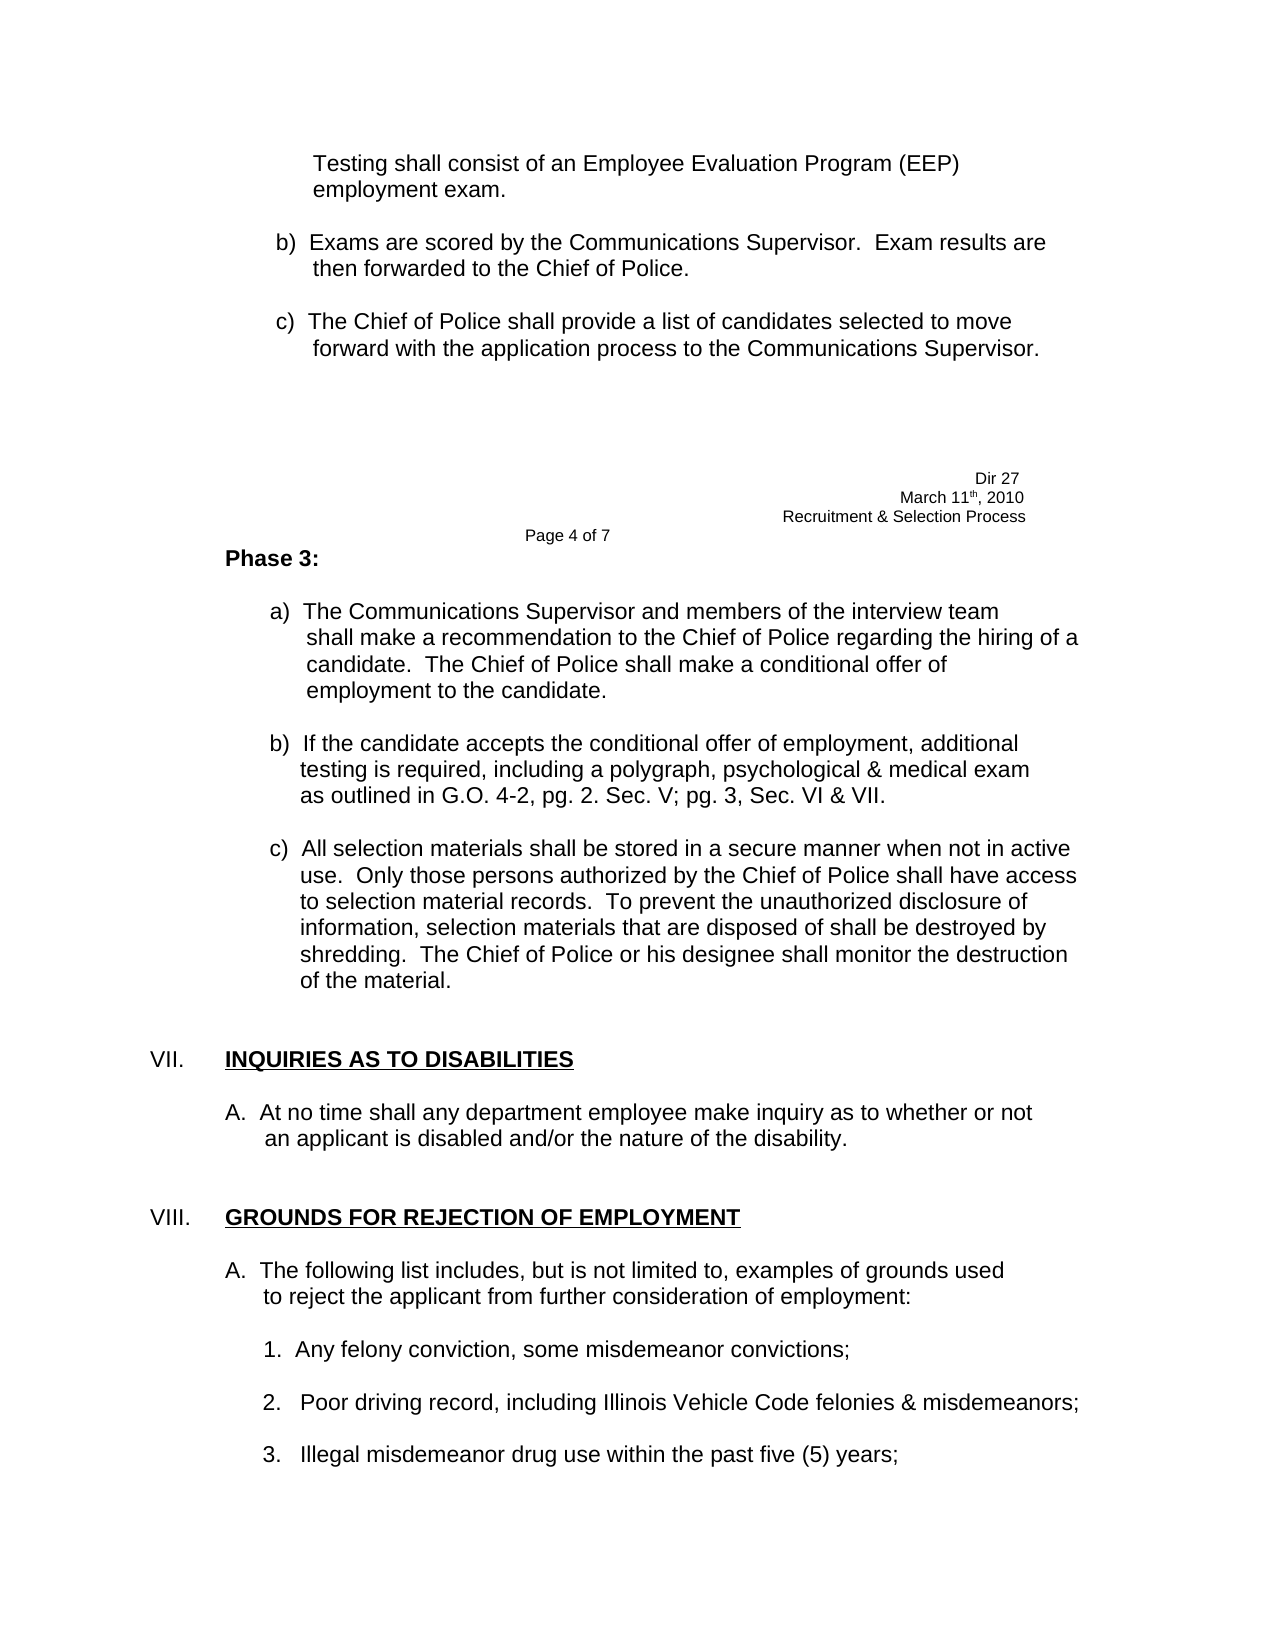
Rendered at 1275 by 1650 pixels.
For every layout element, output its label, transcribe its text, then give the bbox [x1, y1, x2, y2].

text A. The following list includes, but is not limited to, examples of grounds used [150, 1257, 1125, 1283]
text shredding. The Chief of Police or his designee shall monitor the destruction [150, 941, 1125, 967]
text use. Only those persons authorized by the Chief of Police shall have access [150, 862, 1125, 888]
text candidate. The Chief of Police shall make a conditional offer of [150, 651, 1125, 677]
text a) The Communications Supervisor and members of the interview team [150, 598, 1125, 624]
text Dir 27 [900, 469, 1125, 488]
text shall make a recommendation to the Chief of Police regarding the hiring of a [150, 624, 1125, 651]
text Testing shall consist of an Employee Evaluation Program (EEP) [150, 150, 1125, 176]
text as outlined in G.O. 4-2, pg. 2. Sec. V; pg. 3, Sec. VI & VII. [150, 782, 1125, 809]
text VIII. GROUNDS FOR REJECTION OF EMPLOYMENT [150, 1204, 1125, 1231]
text employment exam. [150, 176, 1125, 203]
text testing is required, including a polygraph, psychological & medical exam [150, 756, 1125, 782]
list Illegal misdemeanor drug use within the past five (5) years; [262, 1441, 1125, 1468]
text b) Exams are scored by the Communications Supervisor. Exam results are [150, 229, 1125, 255]
text to reject the applicant from further consideration of employment: [150, 1283, 1125, 1309]
text information, selection materials that are disposed of shall be destroyed by [150, 914, 1125, 941]
text to selection material records. To prevent the unauthorized disclosure of [150, 888, 1125, 914]
text 1. Any felony conviction, some misdemeanor convictions; [150, 1336, 1125, 1362]
text b) If the candidate accepts the conditional offer of employment, additional [150, 730, 1125, 756]
text c) All selection materials shall be stored in a secure manner when not in active [150, 835, 1125, 862]
text forward with the application process to the Communications Supervisor. [150, 334, 1125, 361]
text A. At no time shall any department employee make inquiry as to whether or not [150, 1099, 1125, 1125]
text Phase 3: [150, 545, 1125, 572]
text then forwarded to the Chief of Police. [150, 255, 1125, 282]
list Poor driving record, including Illinois Vehicle Code felonies & misdemeanors; [262, 1389, 1125, 1415]
text of the material. [150, 967, 1125, 993]
text Page 4 of 7 [150, 526, 1125, 545]
text an applicant is disabled and/or the nature of the disability. [150, 1125, 1125, 1151]
text employment to the candidate. [150, 677, 1125, 703]
text c) The Chief of Police shall provide a list of candidates selected to move [150, 308, 1125, 334]
text VII. INQUIRIES AS TO DISABILITIES [150, 1046, 1125, 1072]
text Recruitment & Selection Process [150, 507, 1125, 526]
